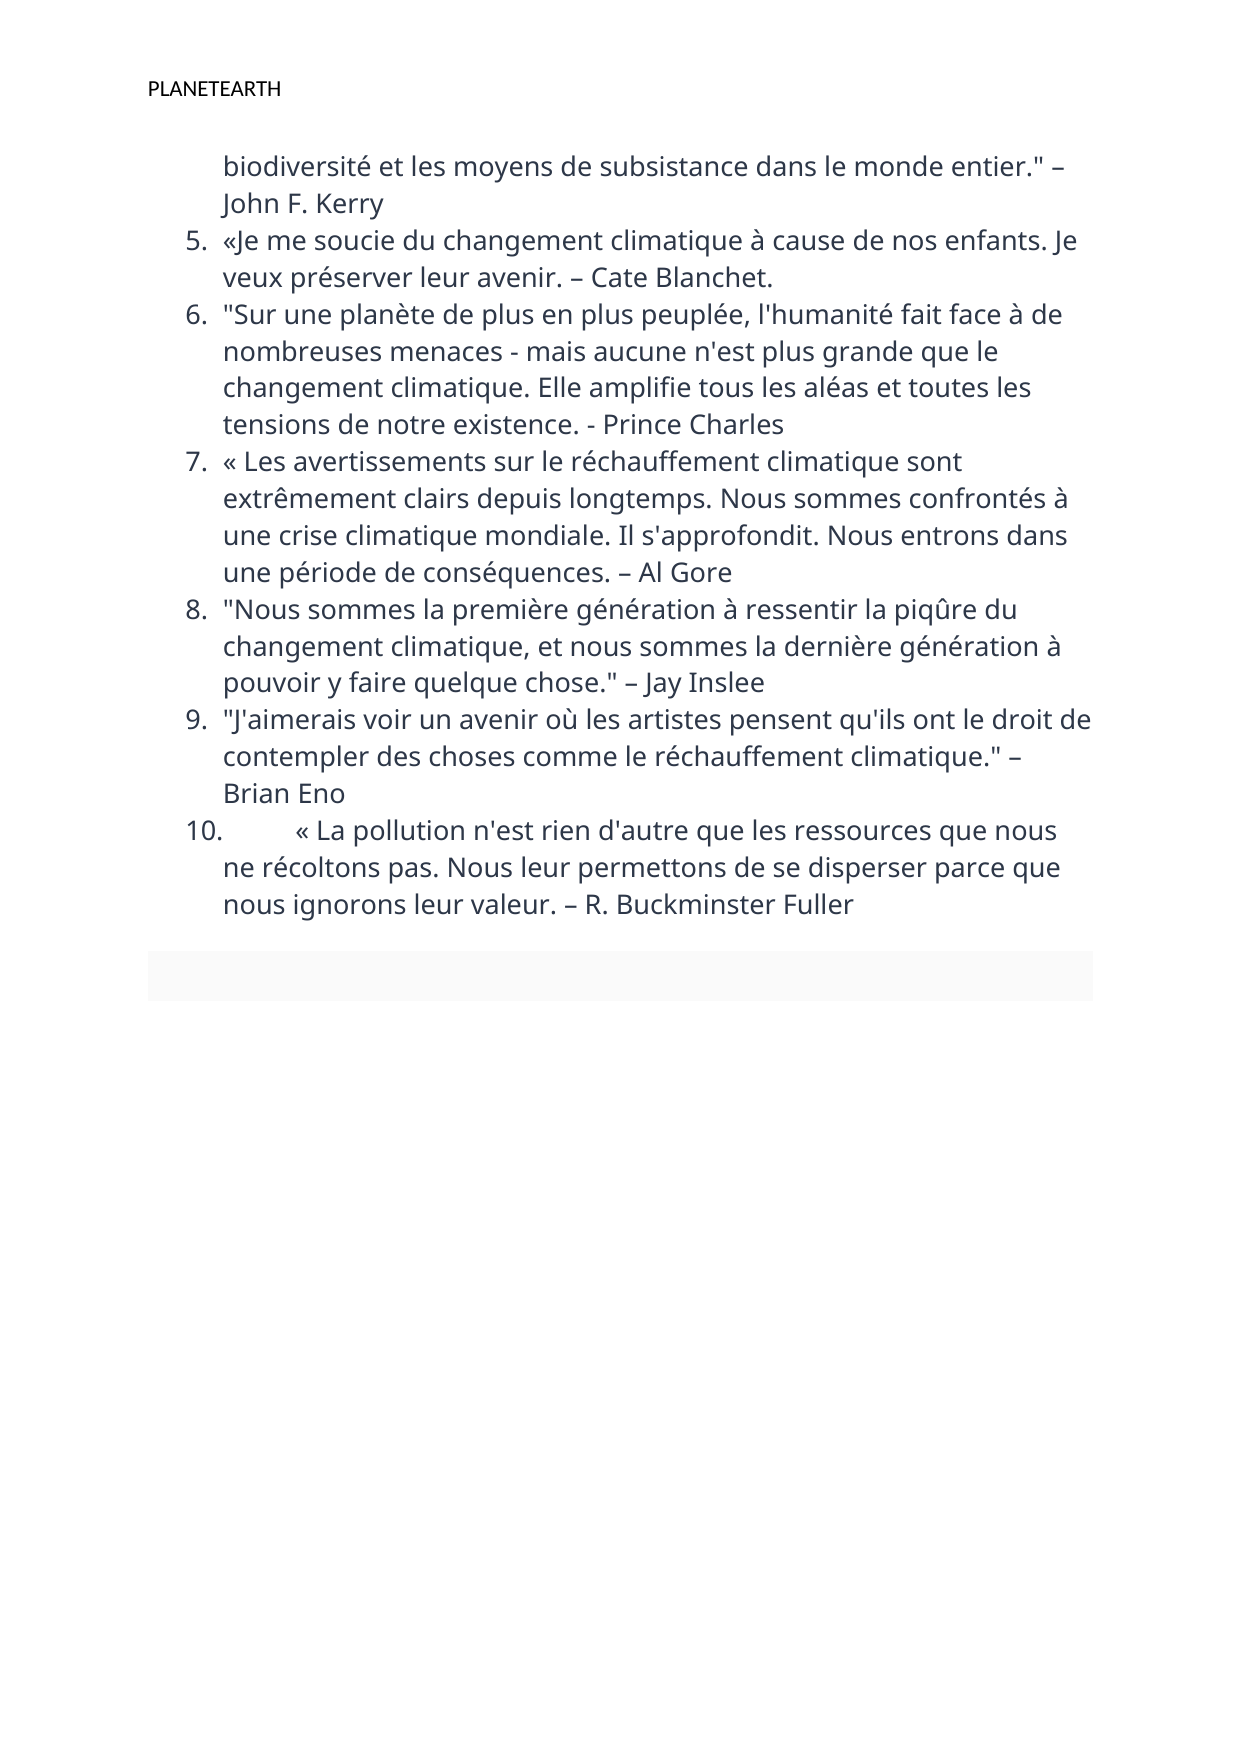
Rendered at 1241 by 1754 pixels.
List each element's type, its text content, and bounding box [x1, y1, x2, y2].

list « La pollution n'est rien d'autre que les ressources que nous ne récoltons pas. Nous leur permettons de se disperser parce que nous ignorons leur valeur. – R. Buckminster Fuller [185, 811, 1093, 922]
list «Je me soucie du changement climatique à cause de nos enfants. Je veux préserver leur avenir. – Cate Blanchet. [185, 221, 1093, 295]
list "Nous sommes la première génération à ressentir la piqûre du changement climatique, et nous sommes la dernière génération à pouvoir y faire quelque chose." – Jay Inslee [185, 590, 1093, 701]
list « Les avertissements sur le réchauffement climatique sont extrêmement clairs depuis longtemps. Nous sommes confrontés à une crise climatique mondiale. Il s'approfondit. Nous entrons dans une période de conséquences. – Al Gore [185, 443, 1093, 590]
list "Sur une planète de plus en plus peuplée, l'humanité fait face à de nombreuses menaces - mais aucune n'est plus grande que le changement climatique. Elle amplifie tous les aléas et toutes les tensions de notre existence. - Prince Charles [185, 295, 1093, 443]
list "J'aimerais voir un avenir où les artistes pensent qu'ils ont le droit de contempler des choses comme le réchauffement climatique." – Brian Eno [185, 701, 1093, 811]
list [185, 148, 1093, 221]
